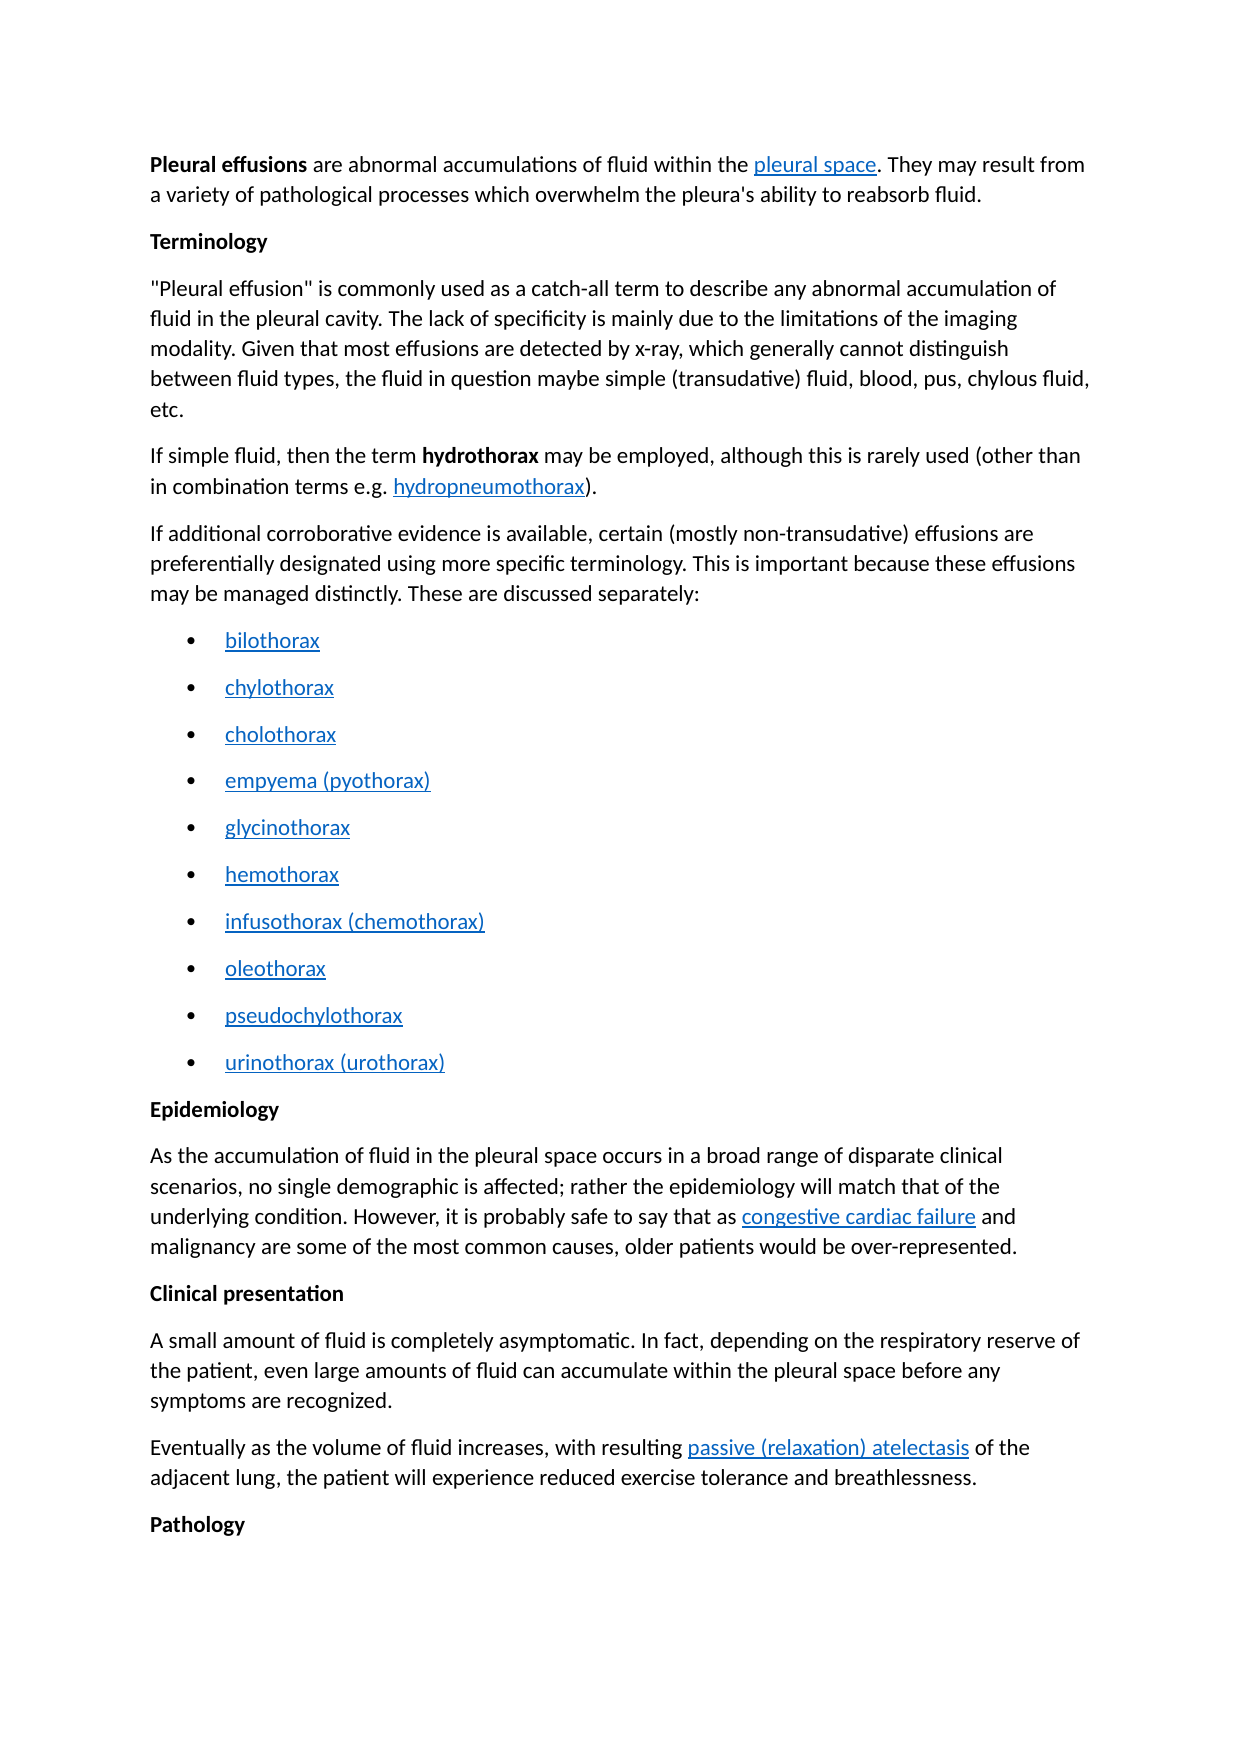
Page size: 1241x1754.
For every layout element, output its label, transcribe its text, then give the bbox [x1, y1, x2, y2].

list empyema (pyothorax) [187, 767, 1090, 795]
text Pleural effusions are abnormal accumulations of fluid within the pleural space. They may result from a variety of pathological processes which overwhelm the pleura's ability to reabsorb fluid. [150, 150, 1090, 208]
text Eventually as the volume of fluid increases, with resulting passive (relaxation) atelectasis of the adjacent lung, the patient will experience reduced exercise tolerance and breathlessness. [150, 1433, 1090, 1492]
text Pathology [150, 1510, 1090, 1538]
list infusothorax (chemothorax) [187, 907, 1090, 935]
text A small amount of fluid is completely asymptomatic. In fact, depending on the respiratory reserve of the patient, even large amounts of fluid can accumulate within the pleural space before any symptoms are recognized. [150, 1326, 1090, 1414]
text If simple fluid, then the term hydrothorax may be employed, although this is rarely used (other than in combination terms e.g. hydropneumothorax). [150, 442, 1090, 500]
list glycinothorax [187, 813, 1090, 842]
list chylothorax [187, 673, 1090, 701]
text Terminology [150, 227, 1090, 255]
text Clinical presentation [150, 1279, 1090, 1307]
list pseudochylothorax [187, 1001, 1090, 1029]
text Epidemiology [150, 1095, 1090, 1123]
list cholothorax [187, 720, 1090, 748]
list oleothorax [187, 954, 1090, 982]
text As the accumulation of fluid in the pleural space occurs in a broad range of disparate clinical scenarios, no single demographic is affected; rather the epidemiology will match that of the underlying condition. However, it is probably safe to say that as congestive cardiac failure and malignancy are some of the most common causes, older patients would be over-represented. [150, 1142, 1090, 1260]
text If additional corroborative evidence is available, certain (mostly non-transudative) effusions are preferentially designated using more specific terminology. This is important because these effusions may be managed distinctly. These are discussed separately: [150, 519, 1090, 607]
text "Pleural effusion" is commonly used as a catch-all term to describe any abnormal accumulation of fluid in the pleural cavity. The lack of specificity is mainly due to the limitations of the imaging modality. Given that most effusions are detected by x-ray, which generally cannot distinguish between fluid types, the fluid in question maybe simple (transudative) fluid, blood, pus, chylous fluid, etc. [150, 274, 1090, 423]
list bilothorax [187, 626, 1090, 654]
list hemothorax [187, 860, 1090, 888]
list urinothorax (urothorax) [187, 1048, 1090, 1076]
